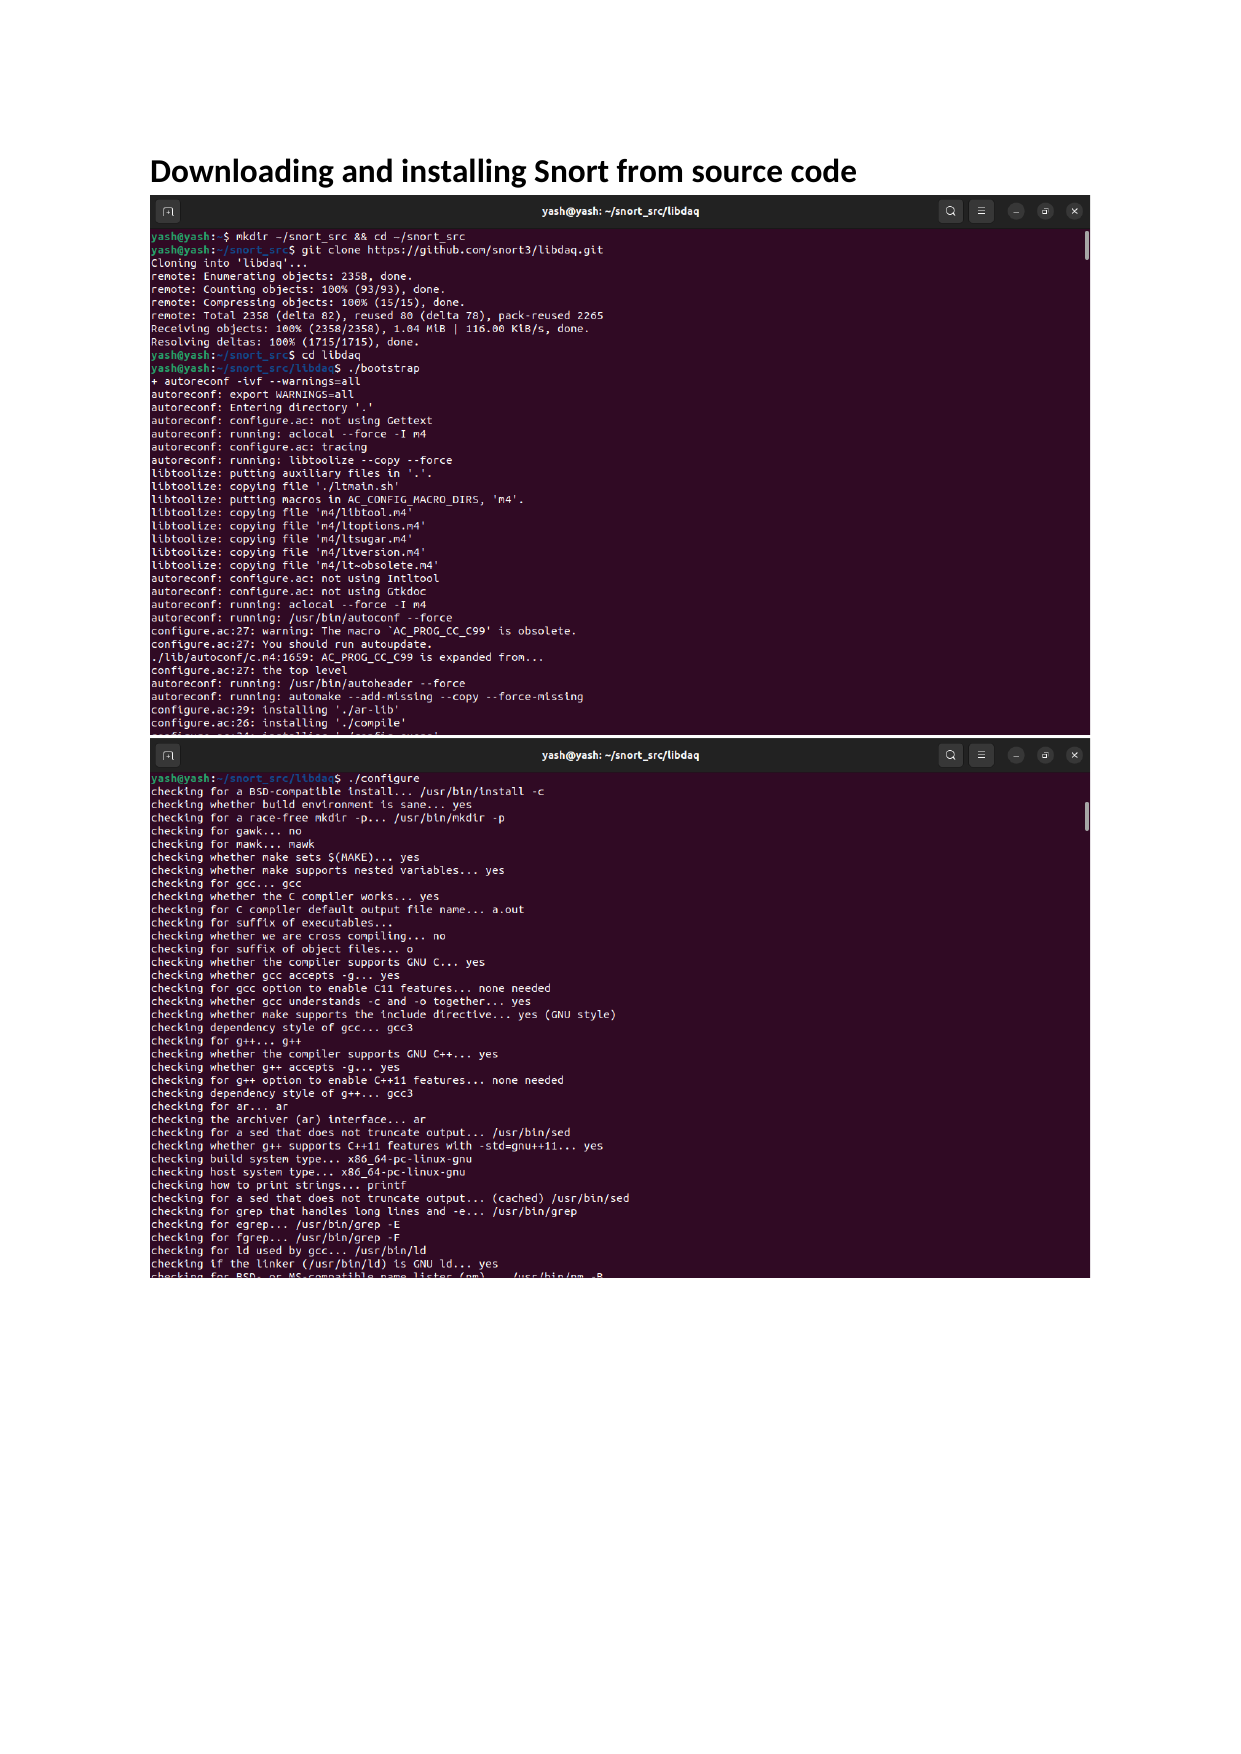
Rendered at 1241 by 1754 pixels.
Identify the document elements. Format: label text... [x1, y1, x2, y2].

text Downloading and installing Snort from source code [150, 150, 1090, 195]
picture [150, 195, 1091, 735]
picture [150, 738, 1091, 1278]
